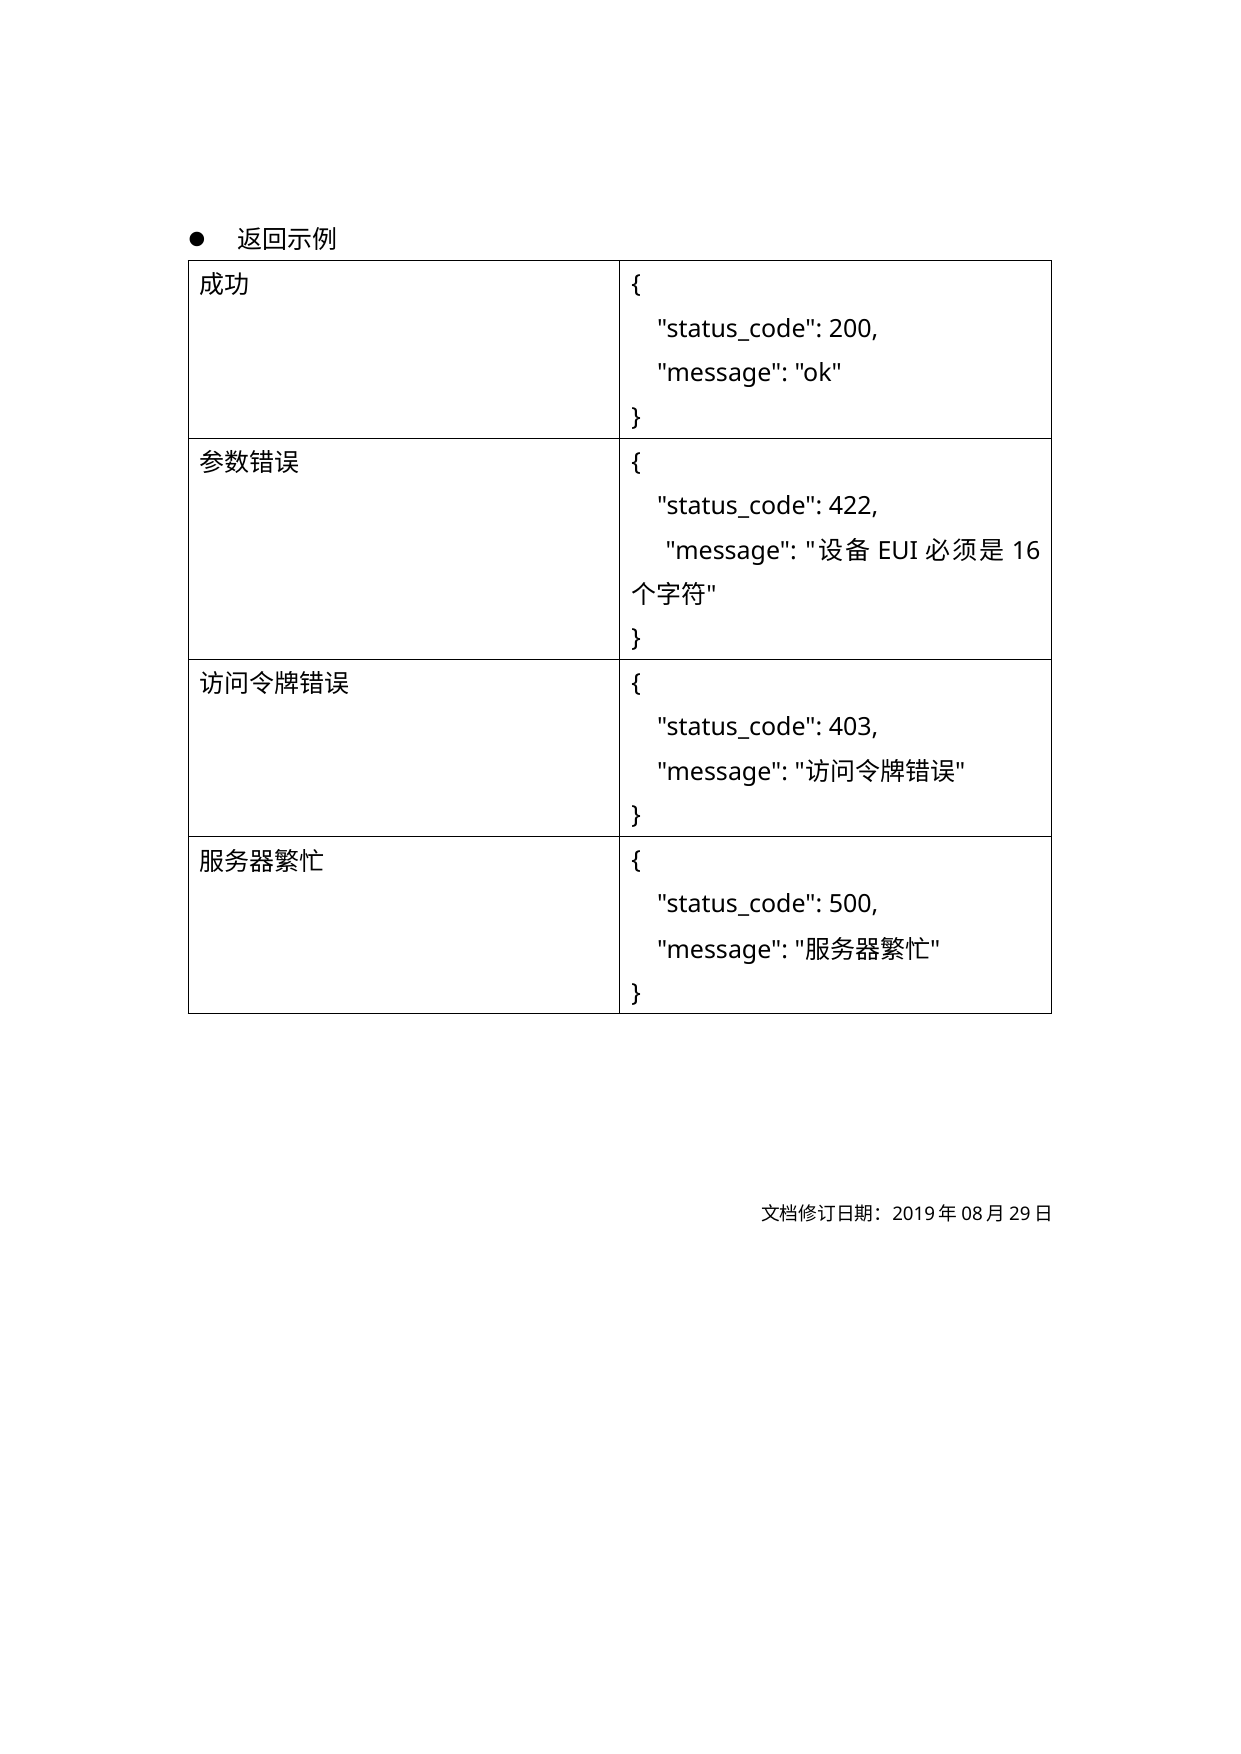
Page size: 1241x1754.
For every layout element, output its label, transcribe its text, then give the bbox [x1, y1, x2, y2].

table_cell 参数错误 [189, 439, 619, 659]
table_cell { "status_code": 422, "message": "设备EUI必须是16个字符" } [620, 439, 1051, 659]
list 返回示例 [187, 216, 1053, 260]
table_cell { "status_code": 403, "message": "访问令牌错误" } [620, 660, 1051, 836]
text 文档修订日期：2019年08月29日 [187, 1191, 1053, 1235]
table_cell 服务器繁忙 [189, 837, 619, 1013]
table_header 成功 [189, 261, 619, 437]
table_header { "status_code": 200, "message": "ok" } [620, 261, 1051, 437]
table_cell { "status_code": 500, "message": "服务器繁忙" } [620, 837, 1051, 1013]
table_cell 访问令牌错误 [189, 660, 619, 836]
